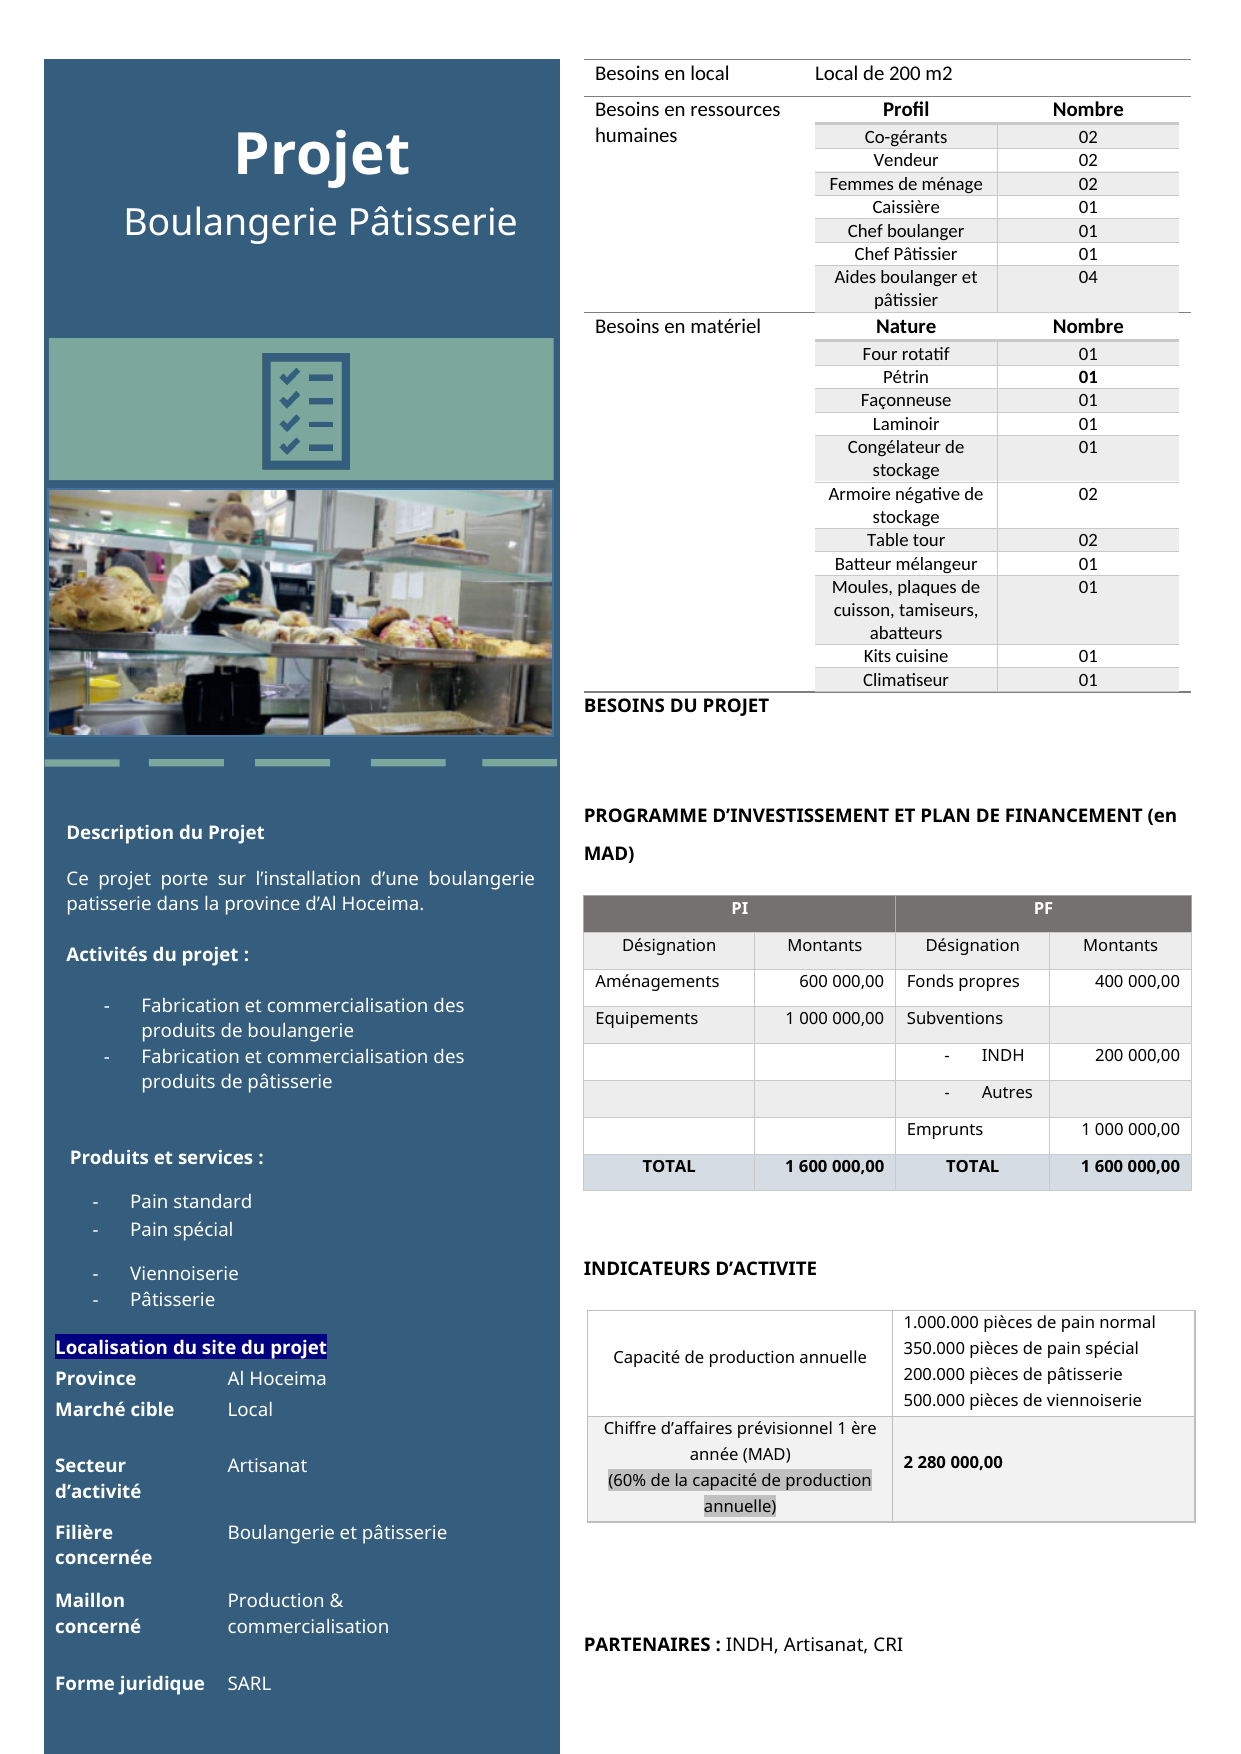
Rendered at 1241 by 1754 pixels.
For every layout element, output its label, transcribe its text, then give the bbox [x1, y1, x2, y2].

table_header [44, 59, 560, 576]
table_cell Produits et services : Pain standard Pain spécial [44, 820, 560, 1261]
picture [49, 490, 552, 735]
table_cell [44, 1261, 560, 1754]
table_header BESOINS DU PROJET PROGRAMME D’INVESTISSEMENT ET PLAN DE FINANCEMENT (en MAD) INDICATEURS D’ACTIVITE PARTENAIRES : INDH, Artisanat, CRI [560, 59, 1211, 1754]
table_cell [44, 576, 560, 820]
picture [238, 341, 374, 481]
